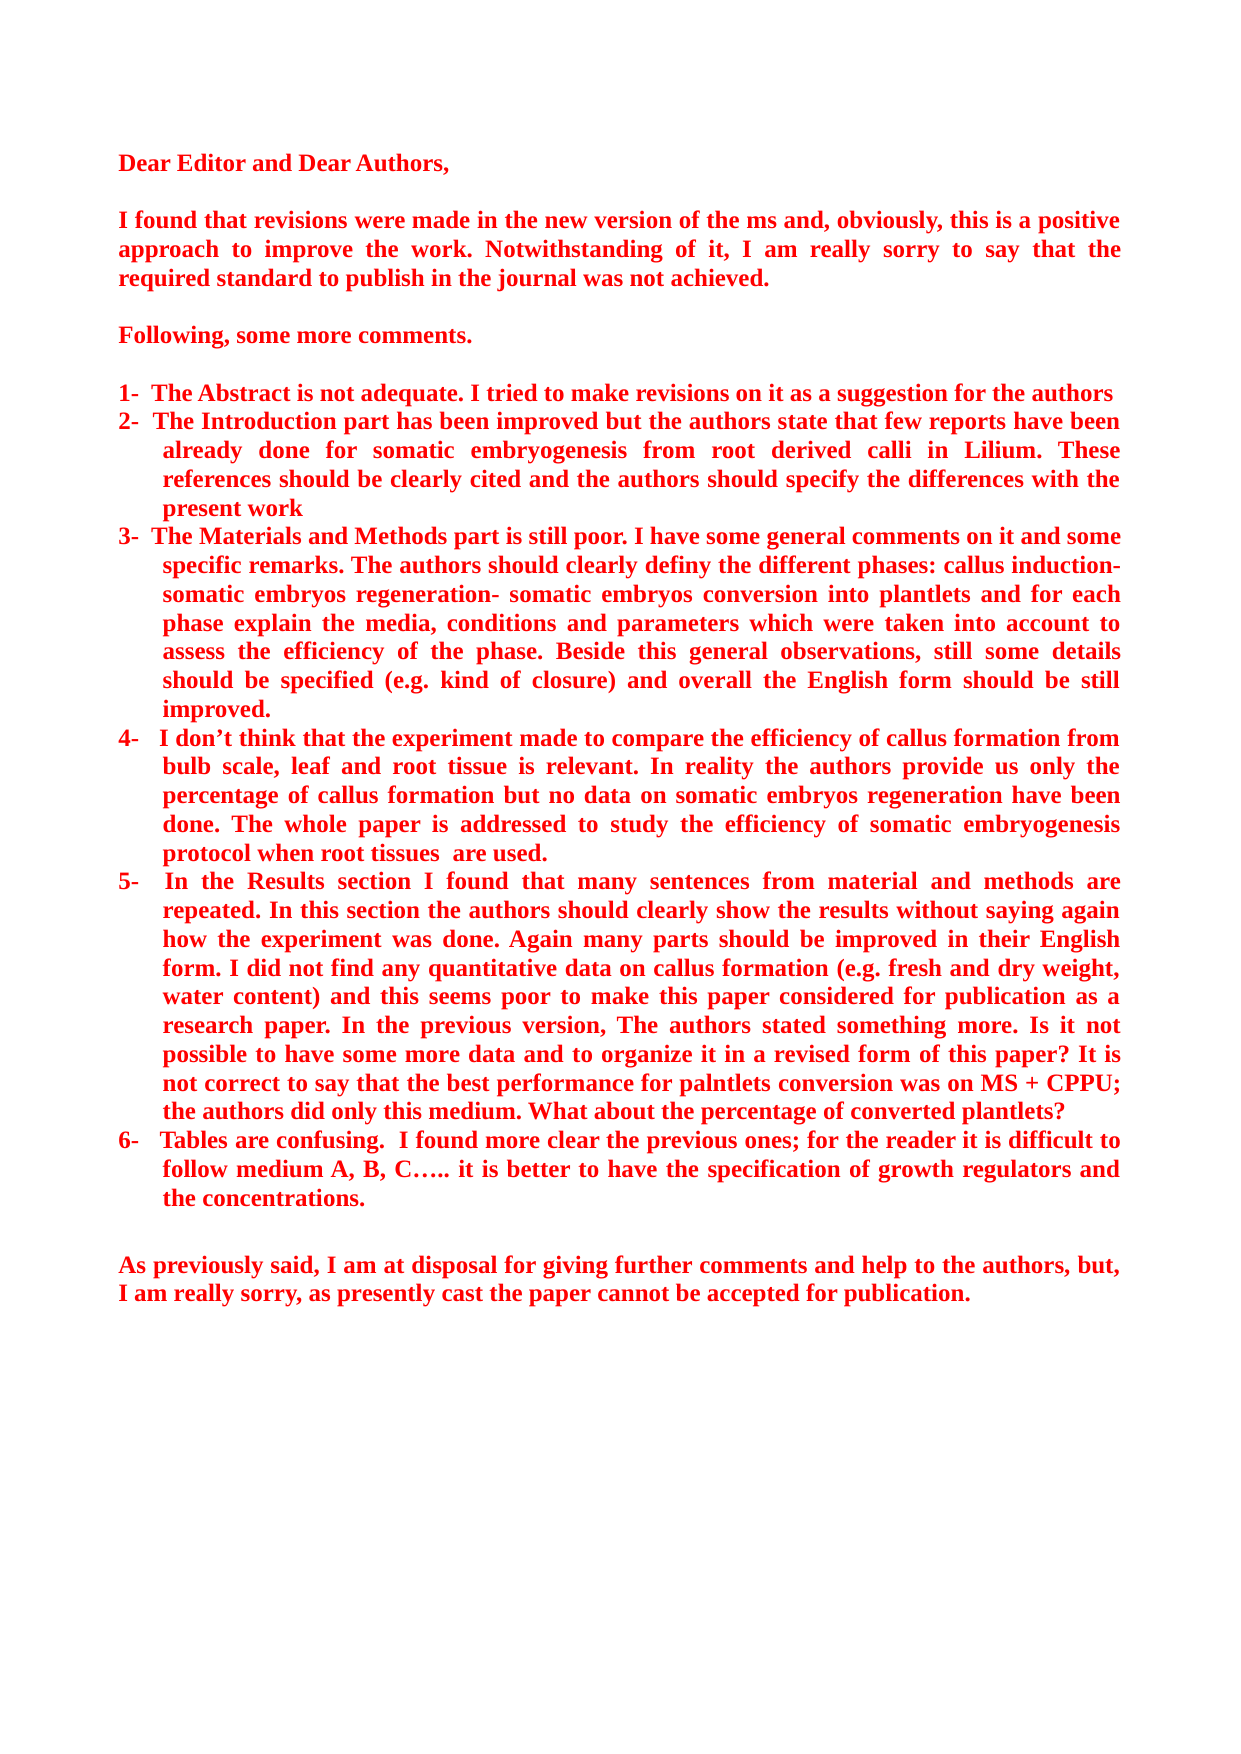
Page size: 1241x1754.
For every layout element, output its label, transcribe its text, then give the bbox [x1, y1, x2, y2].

text I found that revisions were made in the new version of the ms and, obviously, this is a positive approach to improve the work. Notwithstanding of it, I am really sorry to say that the required standard to publish in the journal was not achieved. [118, 205, 1122, 291]
text 6- Tables are confusing. I found more clear the previous ones; for the reader it is difficult to follow medium A, B, C….. it is better to have the specification of growth regulators and the concentrations. [118, 1125, 1122, 1211]
text Dear Editor and Dear Authors, [118, 148, 1122, 176]
text 4- I don’t think that the experiment made to compare the efficiency of callus formation from bulb scale, leaf and root tissue is relevant. In reality the authors provide us only the percentage of callus formation but no data on somatic embryos regeneration have been done. The whole paper is addressed to study the efficiency of somatic embryogenesis protocol when root tissues are used. [118, 723, 1122, 866]
text Following, some more comments. [118, 320, 1122, 349]
text 5- In the Results section I found that many sentences from material and methods are repeated. In this section the authors should clearly show the results without saying again how the experiment was done. Again many parts should be improved in their English form. I did not find any quantitative data on callus formation (e.g. fresh and dry weight, water content) and this seems poor to make this paper considered for publication as a research paper. In the previous version, The authors stated something more. Is it not possible to have some more data and to organize it in a revised form of this paper? It is not correct to say that the best performance for palntlets conversion was on MS + CPPU; the authors did only this medium. What about the percentage of converted plantlets? [118, 866, 1122, 1125]
text As previously said, I am at disposal for giving further comments and help to the authors, but, I am really sorry, as presently cast the paper cannot be accepted for publication. [118, 1250, 1122, 1307]
text 3- The Materials and Methods part is still poor. I have some general comments on it and some specific remarks. The authors should clearly definy the different phases: callus induction- somatic embryos regeneration- somatic embryos conversion into plantlets and for each phase explain the media, conditions and parameters which were taken into account to assess the efficiency of the phase. Beside this general observations, still some details should be specified (e.g. kind of closure) and overall the English form should be still improved. [118, 521, 1122, 723]
text 1- The Abstract is not adequate. I tried to make revisions on it as a suggestion for the authors [118, 378, 1122, 406]
text 2- The Introduction part has been improved but the authors state that few reports have been already done for somatic embryogenesis from root derived calli in Lilium. These references should be clearly cited and the authors should specify the differences with the present work [118, 406, 1122, 521]
